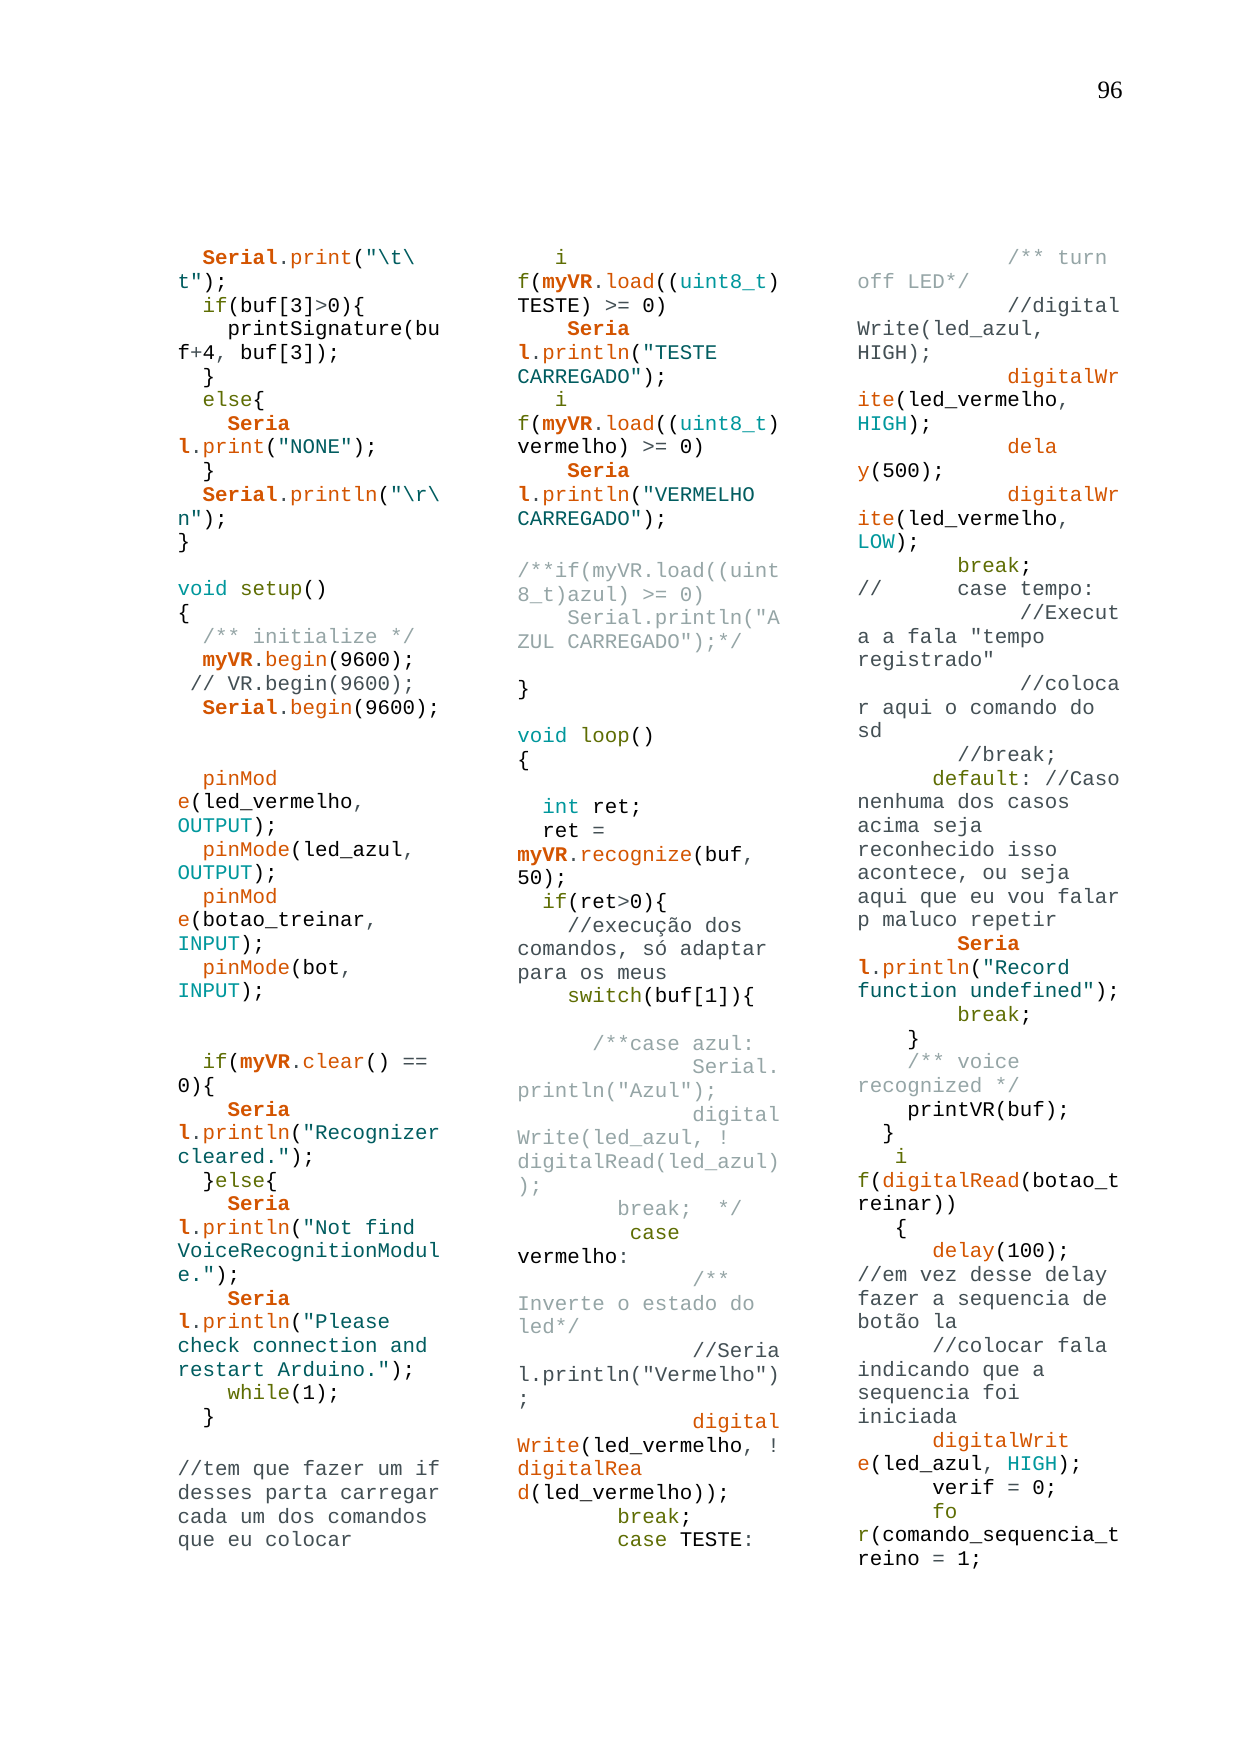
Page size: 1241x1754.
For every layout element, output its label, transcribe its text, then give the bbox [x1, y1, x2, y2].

text } [517, 678, 782, 702]
text verif = 0; [857, 1477, 1122, 1501]
text //break; [857, 744, 1122, 768]
text /** Inverte o estado do led*/ [517, 1269, 782, 1340]
text digitalWrite(led_vermelho, !digitalRead(led_vermelho)); [517, 1411, 782, 1506]
text digitalWrite(led_azul, HIGH); [857, 1430, 1122, 1477]
text void loop() [517, 725, 782, 749]
text void setup() [177, 578, 442, 602]
text } [857, 1028, 1122, 1051]
text Serial.println("Record function undefined"); [857, 933, 1122, 1004]
text Serial.println("AZUL CARREGADO");*/ [517, 607, 782, 654]
text case TESTE: [517, 1529, 782, 1553]
text break; [517, 1506, 782, 1529]
text if(digitalRead(botao_treinar)) [857, 1146, 1122, 1217]
text Serial.println("VERMELHO CARREGADO"); [517, 460, 782, 531]
text Serial.println("Recognizer cleared."); [177, 1099, 442, 1169]
text /**if(myVR.load((uint8_t)azul) >= 0) [517, 531, 782, 607]
text break; [857, 1004, 1122, 1028]
text Serial.println("\r\n"); [177, 484, 442, 531]
text Serial.print("NONE"); [177, 413, 442, 460]
text { [177, 602, 442, 626]
text //Serial.println("Vermelho"); [517, 1340, 782, 1411]
text digitalWrite(led_azul, !digitalRead(led_azul)); [517, 1104, 782, 1198]
text Serial.println("Please check connection and restart Arduino."); [177, 1288, 442, 1382]
text if(myVR.clear() == 0){ [177, 1051, 442, 1099]
text Serial.println("Not find VoiceRecognitionModule."); [177, 1193, 442, 1288]
text Serial.println("TESTE CARREGADO"); [517, 318, 782, 389]
text //execução dos comandos, só adaptar para os meus [517, 914, 782, 986]
text } [857, 1122, 1122, 1146]
text { [517, 749, 782, 773]
text delay(100); //em vez desse delay fazer a sequencia de botão la [857, 1241, 1122, 1335]
text for(comando_sequencia_treino = 1; comando_sequencia_treino<3; comando_sequencia_treino++) [857, 1501, 1122, 1572]
text // VR.begin(9600); [177, 673, 442, 697]
text default: //Caso nenhuma dos casos acima seja reconhecido isso acontece, ou seja aqui que eu vou falar p maluco repetir [857, 768, 1122, 933]
text pinMode(led_azul, OUTPUT); [177, 838, 442, 886]
text } [177, 460, 442, 484]
text { [857, 1217, 1122, 1241]
text myVR.begin(9600); [177, 649, 442, 673]
text }else{ [177, 1169, 442, 1193]
text if(myVR.load((uint8_t)TESTE) >= 0) [517, 247, 782, 318]
text } [177, 366, 442, 389]
text int ret; [517, 796, 782, 820]
text } [177, 1406, 442, 1430]
text pinMode(led_vermelho, OUTPUT); [177, 768, 442, 838]
text switch(buf[1]){ [517, 986, 782, 1009]
text if(ret>0){ [517, 891, 782, 914]
text if(buf[3]>0){ [177, 295, 442, 318]
text Serial.println("Azul"); [517, 1056, 782, 1104]
text digitalWrite(led_vermelho, HIGH); [857, 366, 1122, 437]
text //Executa a fala "tempo registrado" [857, 602, 1122, 673]
text pinMode(botao_treinar, INPUT); [177, 886, 442, 957]
text //tem que fazer um if desses parta carregar cada um dos comandos que eu colocar [177, 1458, 442, 1553]
text break; [857, 555, 1122, 578]
text /**case azul: [517, 1033, 782, 1056]
text digitalWrite(led_vermelho, LOW); [857, 484, 1122, 555]
text printSignature(buf+4, buf[3]); [177, 318, 442, 366]
text break; */ [517, 1198, 782, 1222]
text Serial.print("\t\t"); [177, 247, 442, 295]
text while(1); [177, 1382, 442, 1406]
text printVR(buf); [857, 1099, 1122, 1122]
text case vermelho: [517, 1222, 782, 1269]
text /** turn off LED*/ [857, 247, 1122, 295]
text if(myVR.load((uint8_t)vermelho) >= 0) [517, 389, 782, 460]
text /** initialize */ [177, 626, 442, 649]
text //colocar aqui o comando do sd [857, 673, 1122, 744]
text pinMode(bot, INPUT); [177, 957, 442, 1004]
text delay(500); [857, 437, 1122, 484]
text // case tempo: [857, 578, 1122, 602]
text else{ [177, 389, 442, 413]
text /** voice recognized */ [857, 1051, 1122, 1099]
text //colocar fala indicando que a sequencia foi iniciada [857, 1335, 1122, 1430]
text ret = myVR.recognize(buf, 50); [517, 820, 782, 891]
text } [177, 531, 442, 555]
text Serial.begin(9600); [177, 697, 442, 720]
text //digitalWrite(led_azul, HIGH); [857, 295, 1122, 366]
